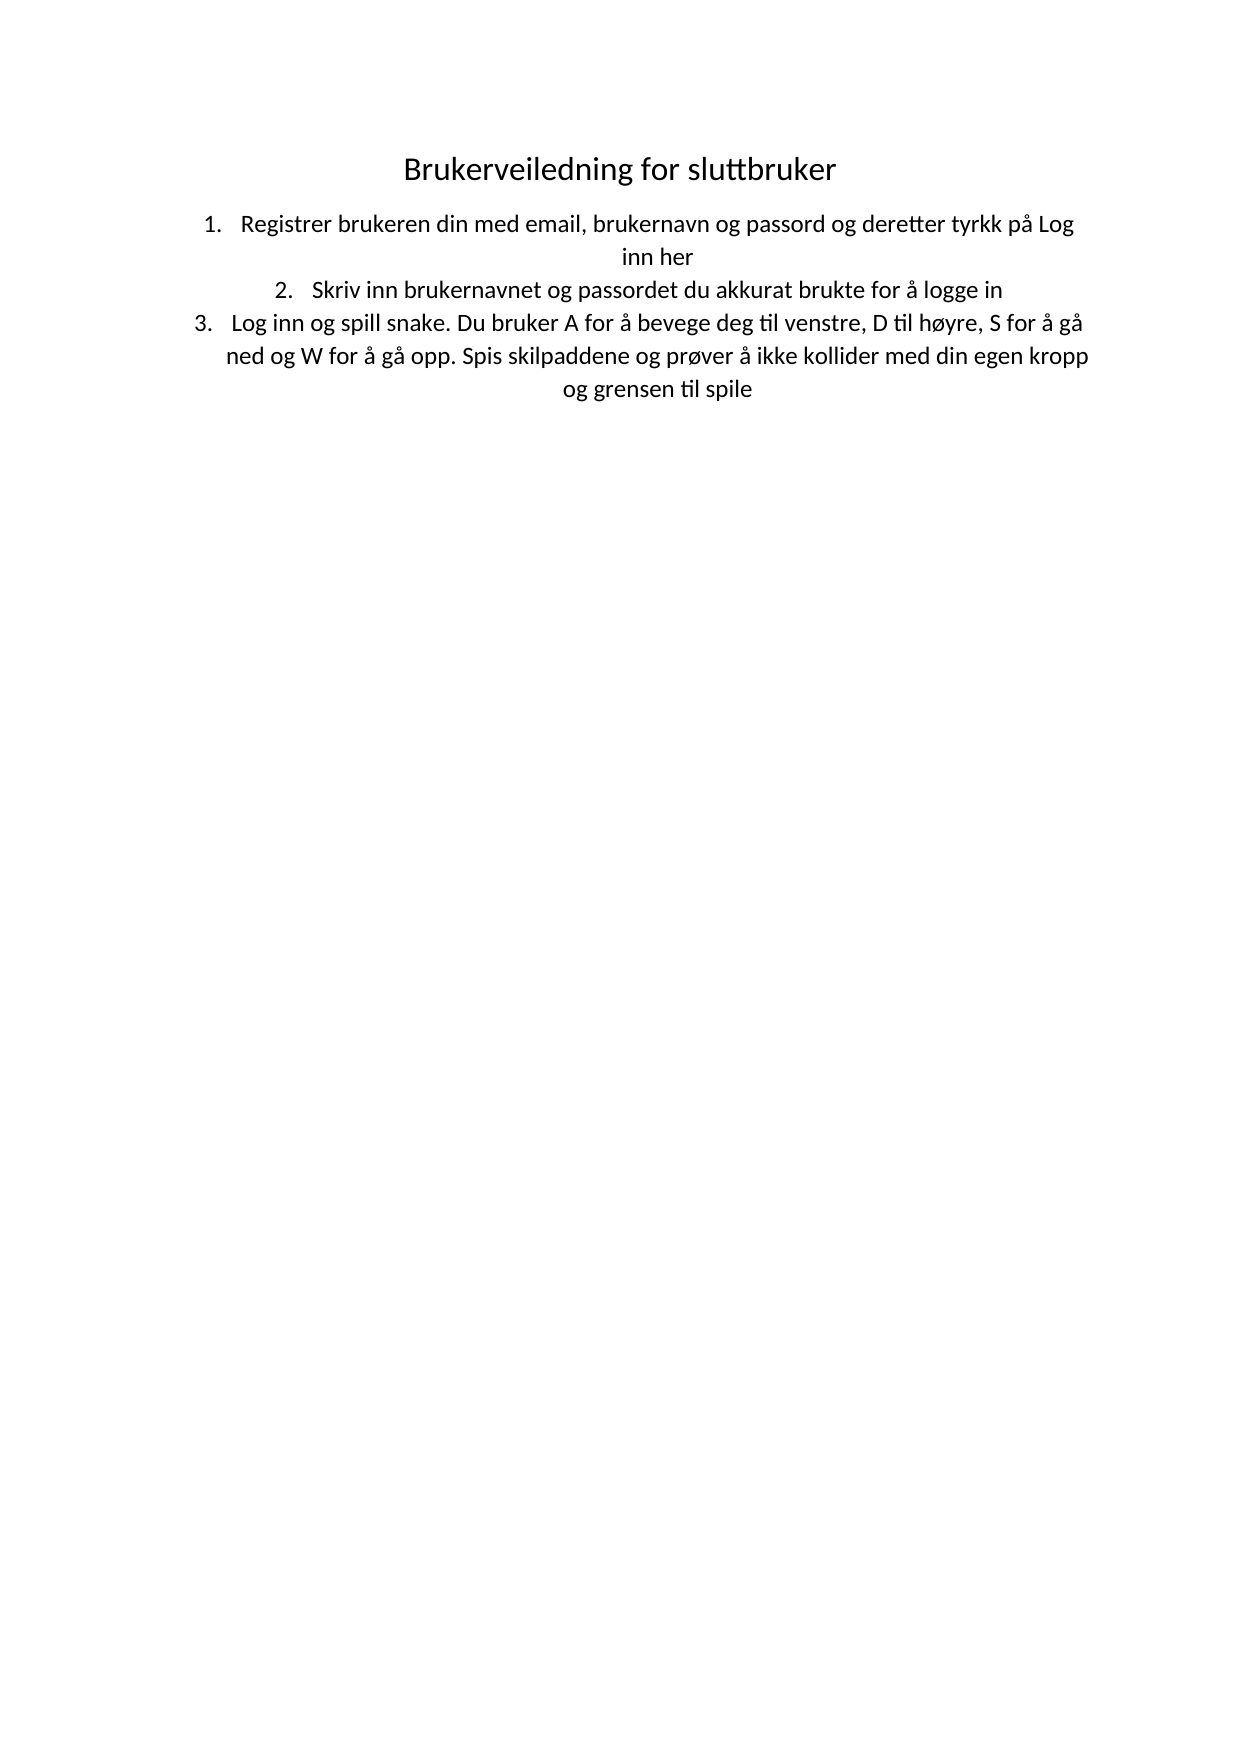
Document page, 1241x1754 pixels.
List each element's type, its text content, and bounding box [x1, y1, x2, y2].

list Registrer brukeren din med email, brukernavn og passord og deretter tyrkk på Log inn her [185, 208, 1093, 272]
list Skriv inn brukernavnet og passordet du akkurat brukte for å logge in [185, 274, 1093, 304]
list Log inn og spill snake. Du bruker A for å bevege deg til venstre, D til høyre, S for å gå ned og W for å gå opp. Spis skilpaddene og prøver å ikke kollider med din egen kropp og grensen til spile [185, 307, 1093, 403]
text Brukerveiledning for sluttbruker [148, 148, 1093, 188]
